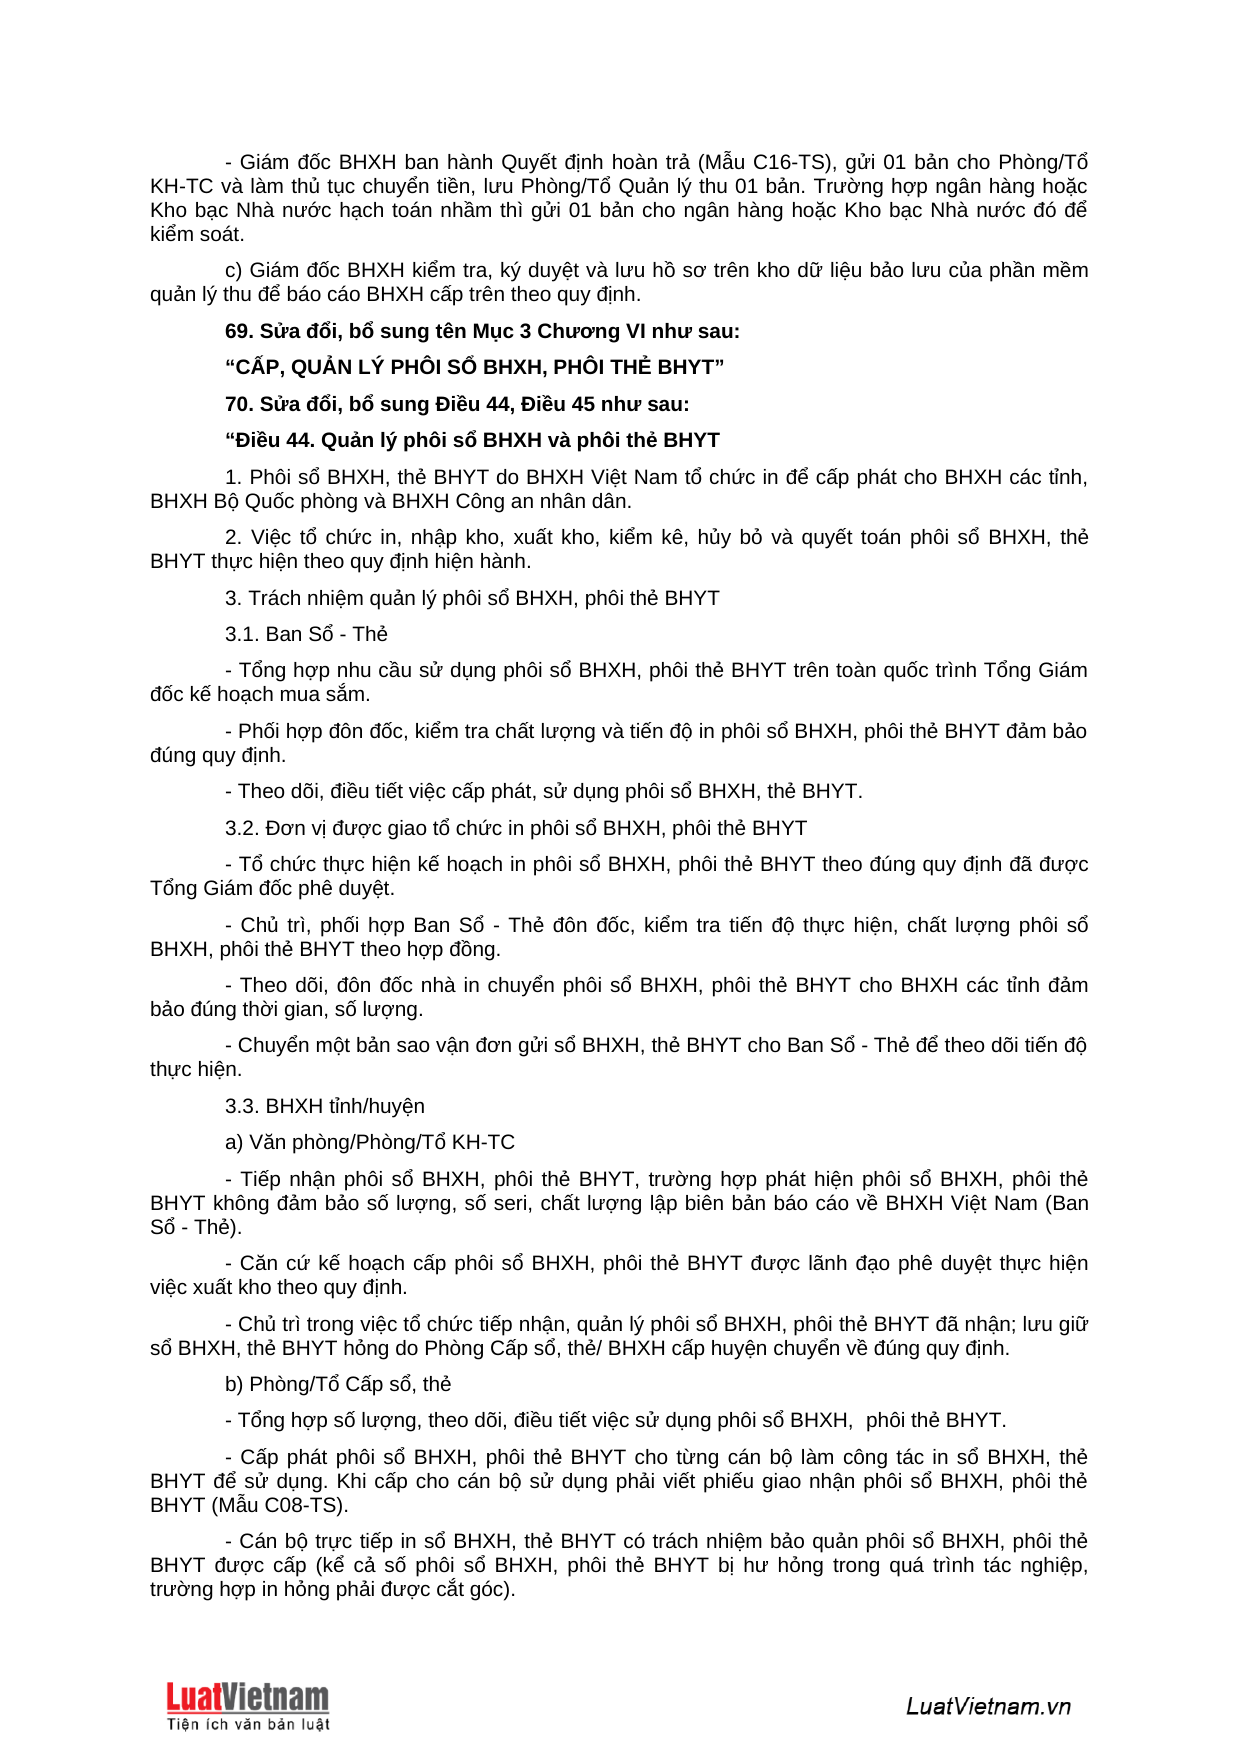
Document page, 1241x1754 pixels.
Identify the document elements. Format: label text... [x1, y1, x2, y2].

text 2. Việc tổ chức in, nhập kho, xuất kho, kiểm kê, hủy bỏ và quyết toán phôi sổ BHXH, thẻ BHYT thực hiện theo quy định hiện hành. [150, 525, 1090, 573]
text “Điều 44. Quản lý phôi sổ BHXH và phôi thẻ BHYT [150, 428, 1090, 452]
text - Cấp phát phôi sổ BHXH, phôi thẻ BHYT cho từng cán bộ làm công tác in sổ BHXH, thẻ BHYT để sử dụng. Khi cấp cho cán bộ sử dụng phải viết phiếu giao nhận phôi sổ BHXH, phôi thẻ BHYT (Mẫu C08-TS). [150, 1445, 1090, 1517]
text 3.2. Đơn vị được giao tổ chức in phôi sổ BHXH, phôi thẻ BHYT [150, 816, 1090, 839]
text - Tổng hợp nhu cầu sử dụng phôi sổ BHXH, phôi thẻ BHYT trên toàn quốc trình Tổng Giám đốc kế hoạch mua sắm. [150, 658, 1090, 706]
text 3.3. BHXH tỉnh/huyện [150, 1094, 1090, 1118]
text - Căn cứ kế hoạch cấp phôi sổ BHXH, phôi thẻ BHYT được lãnh đạo phê duyệt thực hiện việc xuất kho theo quy định. [150, 1251, 1090, 1299]
picture [150, 1659, 1090, 1754]
text 3. Trách nhiệm quản lý phôi sổ BHXH, phôi thẻ BHYT [150, 585, 1090, 609]
text - Giám đốc BHXH ban hành Quyết định hoàn trả (Mẫu C16-TS), gửi 01 bản cho Phòng/Tổ KH-TC và làm thủ tục chuyển tiền, lưu Phòng/Tổ Quản lý thu 01 bản. Trường hợp ngân hàng hoặc Kho bạc Nhà nước hạch toán nhầm thì gửi 01 bản cho ngân hàng hoặc Kho bạc Nhà nước đó để kiểm soát. [150, 150, 1090, 246]
text - Chủ trì trong việc tổ chức tiếp nhận, quản lý phôi sổ BHXH, phôi thẻ BHYT đã nhận; lưu giữ sổ BHXH, thẻ BHYT hỏng do Phòng Cấp sổ, thẻ/ BHXH cấp huyện chuyển về đúng quy định. [150, 1311, 1090, 1359]
text a) Văn phòng/Phòng/Tổ KH-TC [150, 1130, 1090, 1154]
text c) Giám đốc BHXH kiểm tra, ký duyệt và lưu hồ sơ trên kho dữ liệu bảo lưu của phần mềm quản lý thu để báo cáo BHXH cấp trên theo quy định. [150, 258, 1090, 306]
text 70. Sửa đổi, bổ sung Điều 44, Điều 45 như sau: [150, 392, 1090, 416]
text 3.1. Ban Sổ - Thẻ [150, 622, 1090, 646]
text b) Phòng/Tổ Cấp sổ, thẻ [150, 1372, 1090, 1396]
text - Cán bộ trực tiếp in sổ BHXH, thẻ BHYT có trách nhiệm bảo quản phôi sổ BHXH, phôi thẻ BHYT được cấp (kể cả số phôi sổ BHXH, phôi thẻ BHYT bị hư hỏng trong quá trình tác nghiệp, trường hợp in hỏng phải được cắt góc). [150, 1529, 1090, 1601]
text 69. Sửa đổi, bổ sung tên Mục 3 Chương VI như sau: [150, 319, 1090, 343]
text 1. Phôi sổ BHXH, thẻ BHYT do BHXH Việt Nam tổ chức in để cấp phát cho BHXH các tỉnh, BHXH Bộ Quốc phòng và BHXH Công an nhân dân. [150, 464, 1090, 512]
text - Phối hợp đôn đốc, kiểm tra chất lượng và tiến độ in phôi sổ BHXH, phôi thẻ BHYT đảm bảo đúng quy định. [150, 719, 1090, 767]
text - Chủ trì, phối hợp Ban Sổ - Thẻ đôn đốc, kiểm tra tiến độ thực hiện, chất lượng phôi sổ BHXH, phôi thẻ BHYT theo hợp đồng. [150, 912, 1090, 960]
text - Tiếp nhận phôi sổ BHXH, phôi thẻ BHYT, trường hợp phát hiện phôi sổ BHXH, phôi thẻ BHYT không đảm bảo số lượng, số seri, chất lượng lập biên bản báo cáo về BHXH Việt Nam (Ban Sổ - Thẻ). [150, 1167, 1090, 1238]
text - Theo dõi, điều tiết việc cấp phát, sử dụng phôi sổ BHXH, thẻ BHYT. [150, 779, 1090, 803]
text - Chuyển một bản sao vận đơn gửi sổ BHXH, thẻ BHYT cho Ban Sổ - Thẻ để theo dõi tiến độ thực hiện. [150, 1033, 1090, 1081]
text - Tổng hợp số lượng, theo dõi, điều tiết việc sử dụng phôi sổ BHXH, phôi thẻ BHYT. [150, 1408, 1090, 1432]
text - Tổ chức thực hiện kế hoạch in phôi sổ BHXH, phôi thẻ BHYT theo đúng quy định đã được Tổng Giám đốc phê duyệt. [150, 852, 1090, 900]
text - Theo dõi, đôn đốc nhà in chuyển phôi sổ BHXH, phôi thẻ BHYT cho BHXH các tỉnh đảm bảo đúng thời gian, số lượng. [150, 973, 1090, 1021]
text “CẤP, QUẢN LÝ PHÔI SỔ BHXH, PHÔI THẺ BHYT” [150, 355, 1090, 379]
